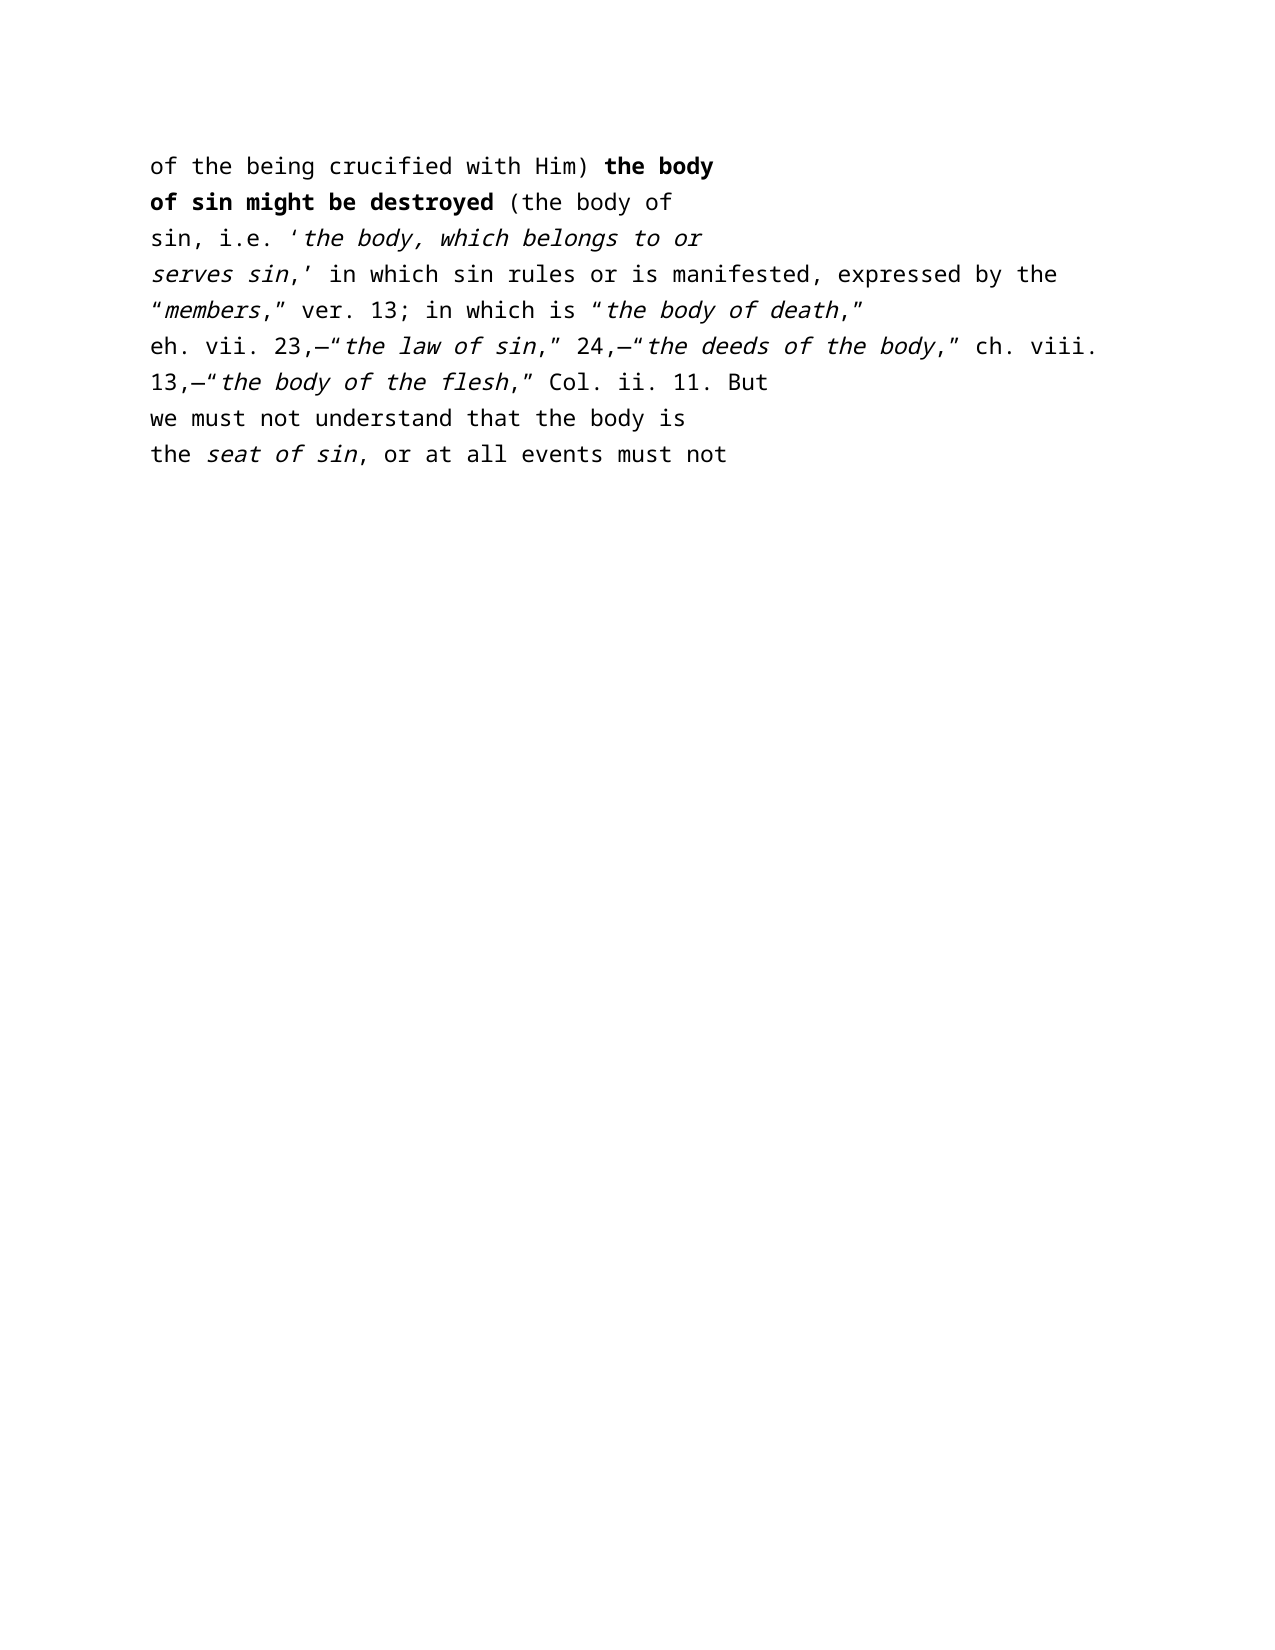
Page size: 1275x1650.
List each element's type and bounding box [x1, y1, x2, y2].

text [150, 150, 1125, 607]
